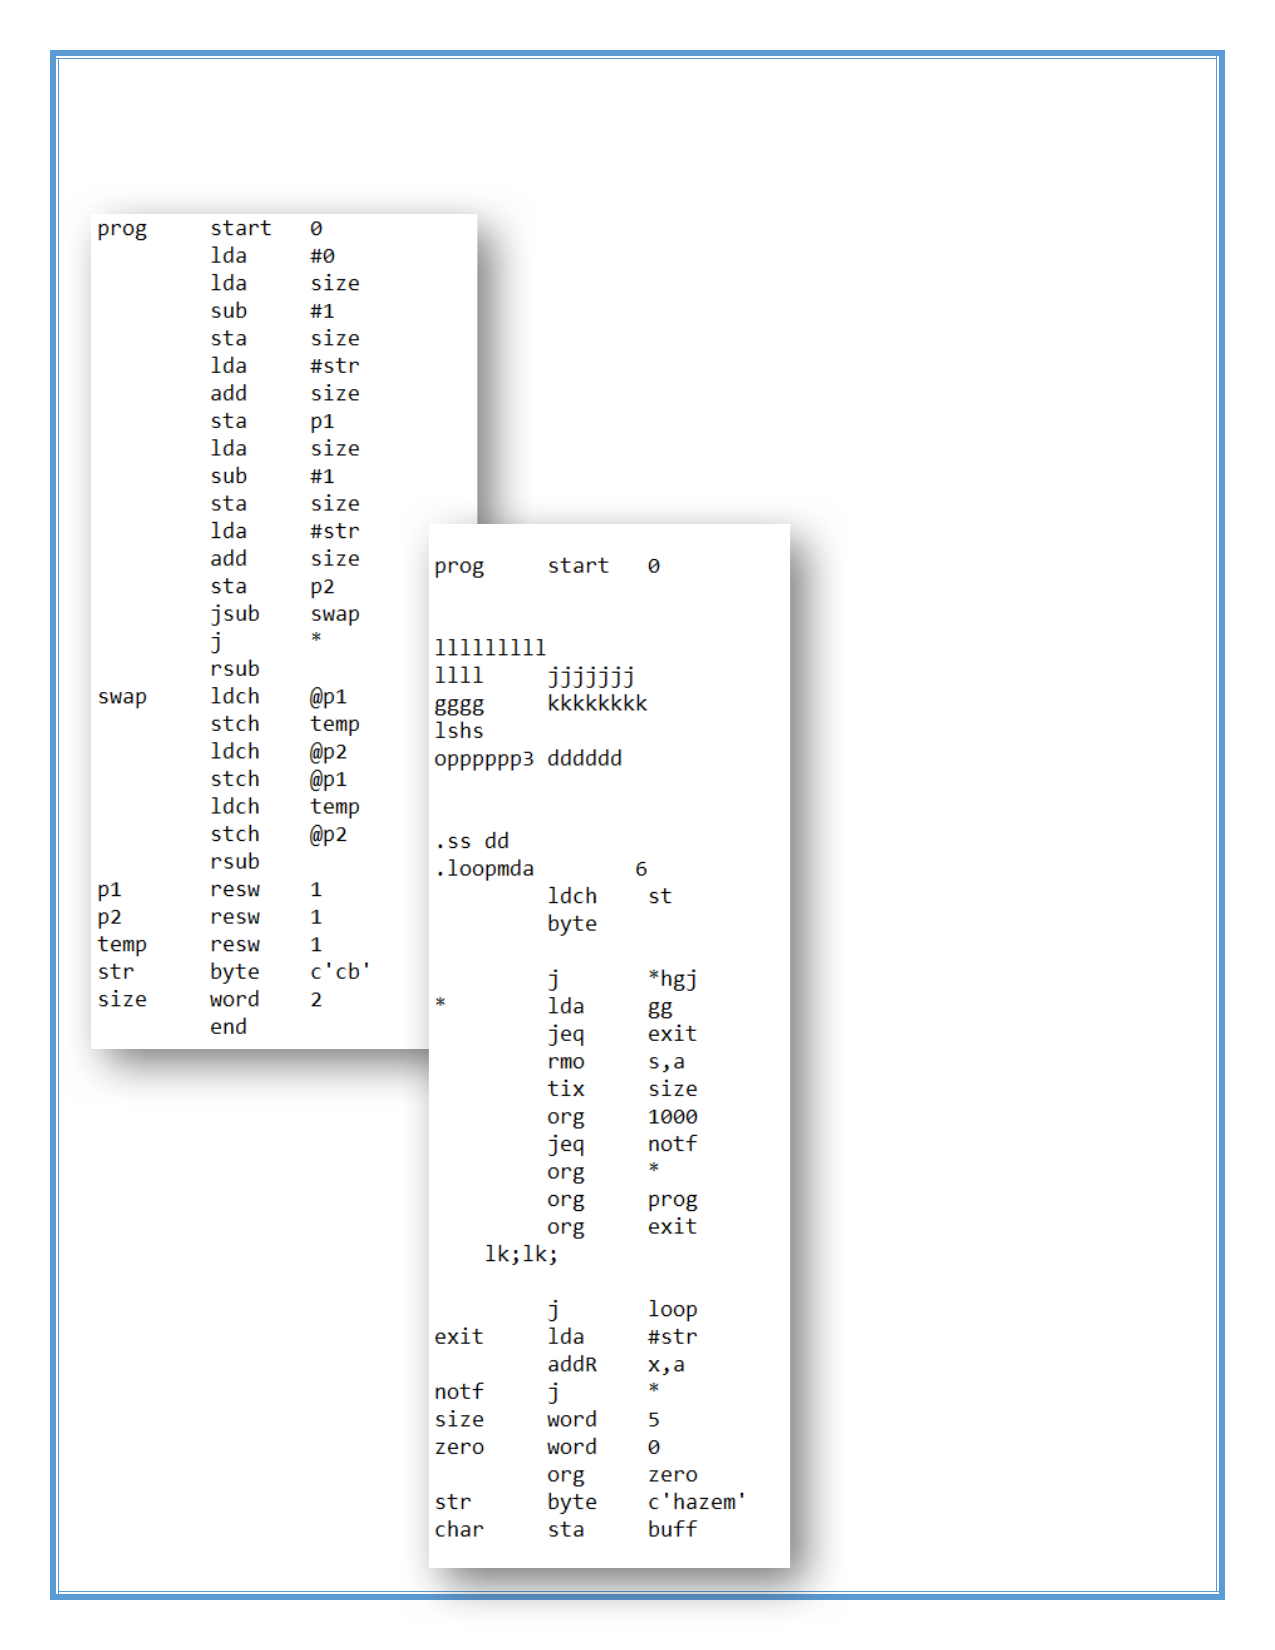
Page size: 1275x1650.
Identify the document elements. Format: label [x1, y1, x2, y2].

picture [91, 214, 791, 1568]
